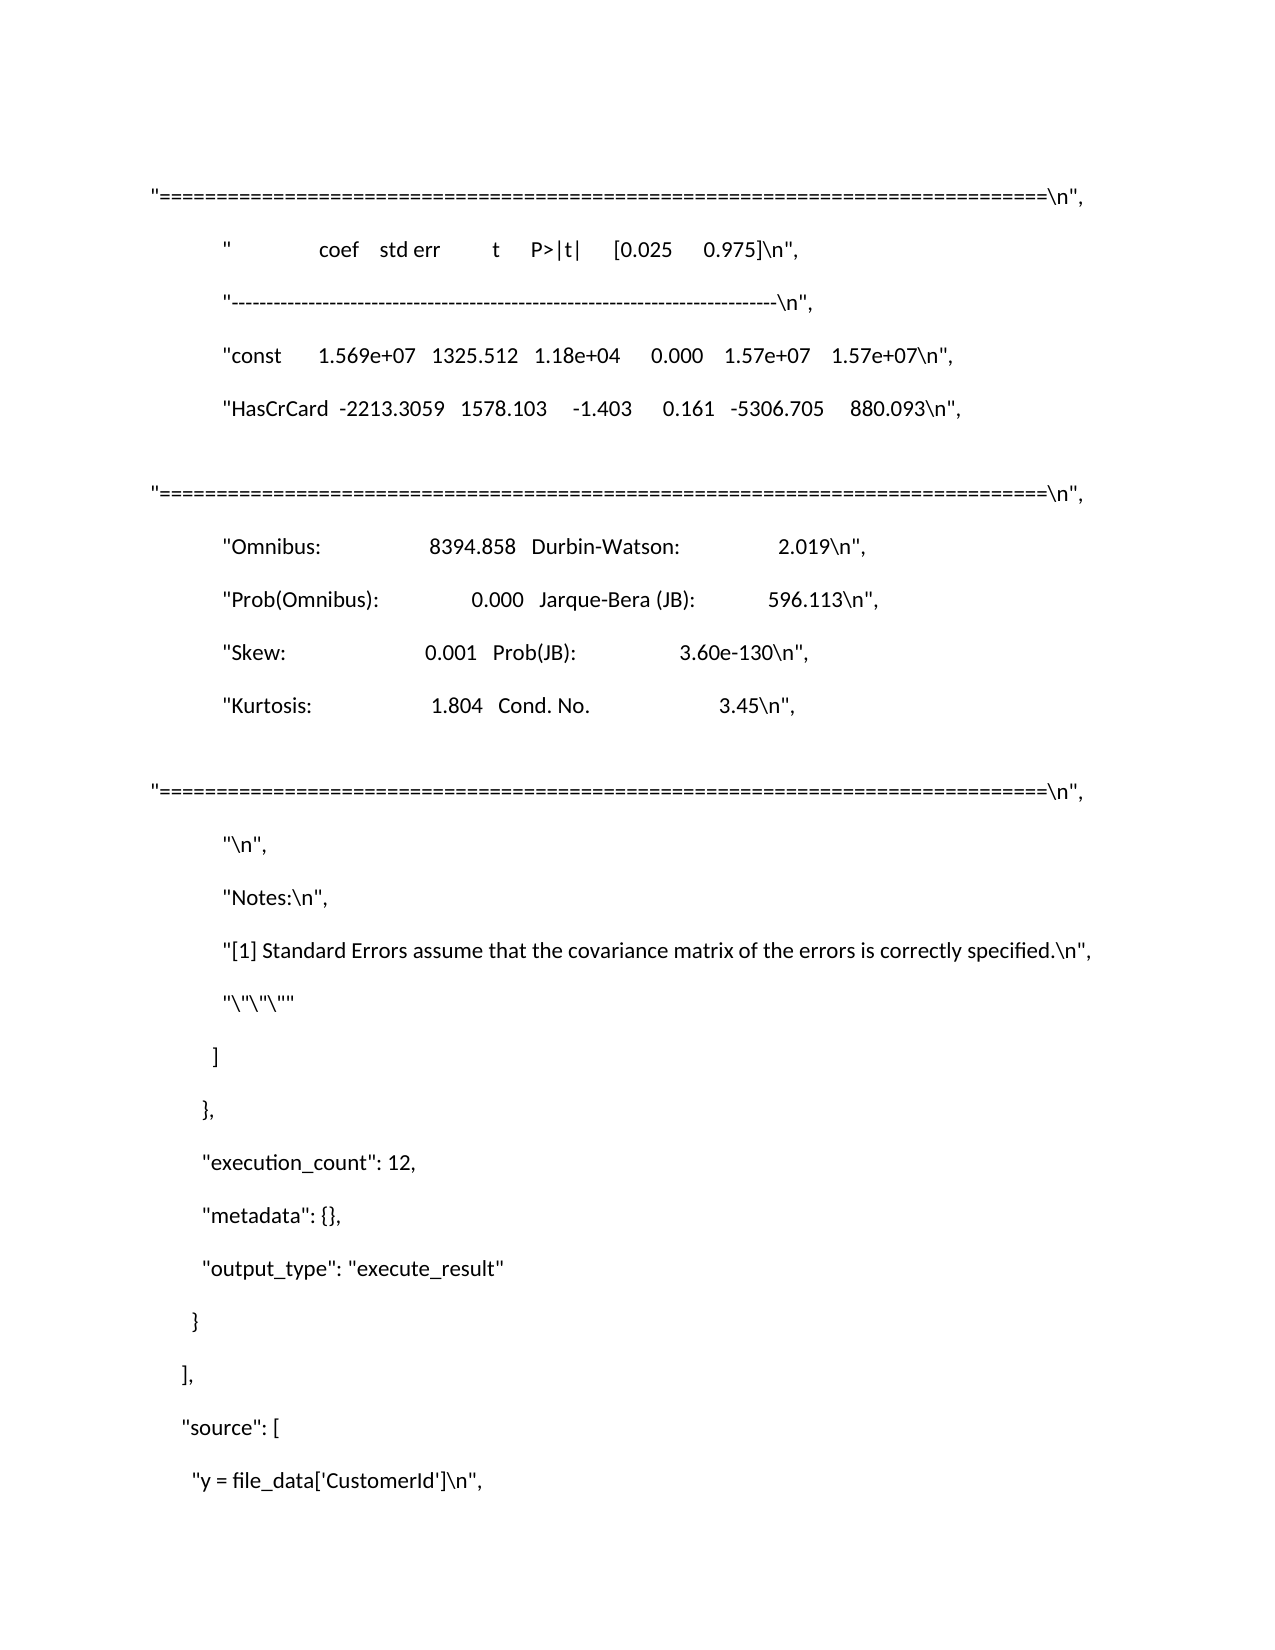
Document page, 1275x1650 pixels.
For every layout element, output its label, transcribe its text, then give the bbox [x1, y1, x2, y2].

text "source": [ [150, 1413, 1125, 1441]
text "==============================================================================\n", [150, 150, 1125, 210]
text ] [150, 1042, 1125, 1070]
text "\n", [150, 830, 1125, 858]
text "metadata": {}, [150, 1201, 1125, 1229]
text } [150, 1307, 1125, 1335]
text "==============================================================================\n", [150, 744, 1125, 805]
text "HasCrCard -2213.3059 1578.103 -1.403 0.161 -5306.705 880.093\n", [150, 394, 1125, 422]
text "Omnibus: 8394.858 Durbin-Watson: 2.019\n", [150, 532, 1125, 561]
text "const 1.569e+07 1325.512 1.18e+04 0.000 1.57e+07 1.57e+07\n", [150, 341, 1125, 369]
text "Prob(Omnibus): 0.000 Jarque-Bera (JB): 596.113\n", [150, 586, 1125, 613]
text "Skew: 0.001 Prob(JB): 3.60e-130\n", [150, 638, 1125, 667]
text "\"\"\"" [150, 989, 1125, 1017]
text "execution_count": 12, [150, 1148, 1125, 1176]
text "y = file_data['CustomerId']\n", [150, 1466, 1125, 1494]
text "output_type": "execute_result" [150, 1254, 1125, 1282]
text "Notes:\n", [150, 883, 1125, 911]
text "==============================================================================\n", [150, 447, 1125, 507]
text " coef std err t P>|t| [0.025 0.975]\n", [150, 235, 1125, 263]
text "------------------------------------------------------------------------------\n", [150, 288, 1125, 316]
text "[1] Standard Errors assume that the covariance matrix of the errors is correctly specified.\n", [150, 936, 1125, 964]
text ], [150, 1360, 1125, 1388]
text "Kurtosis: 1.804 Cond. No. 3.45\n", [150, 692, 1125, 719]
text }, [150, 1095, 1125, 1123]
